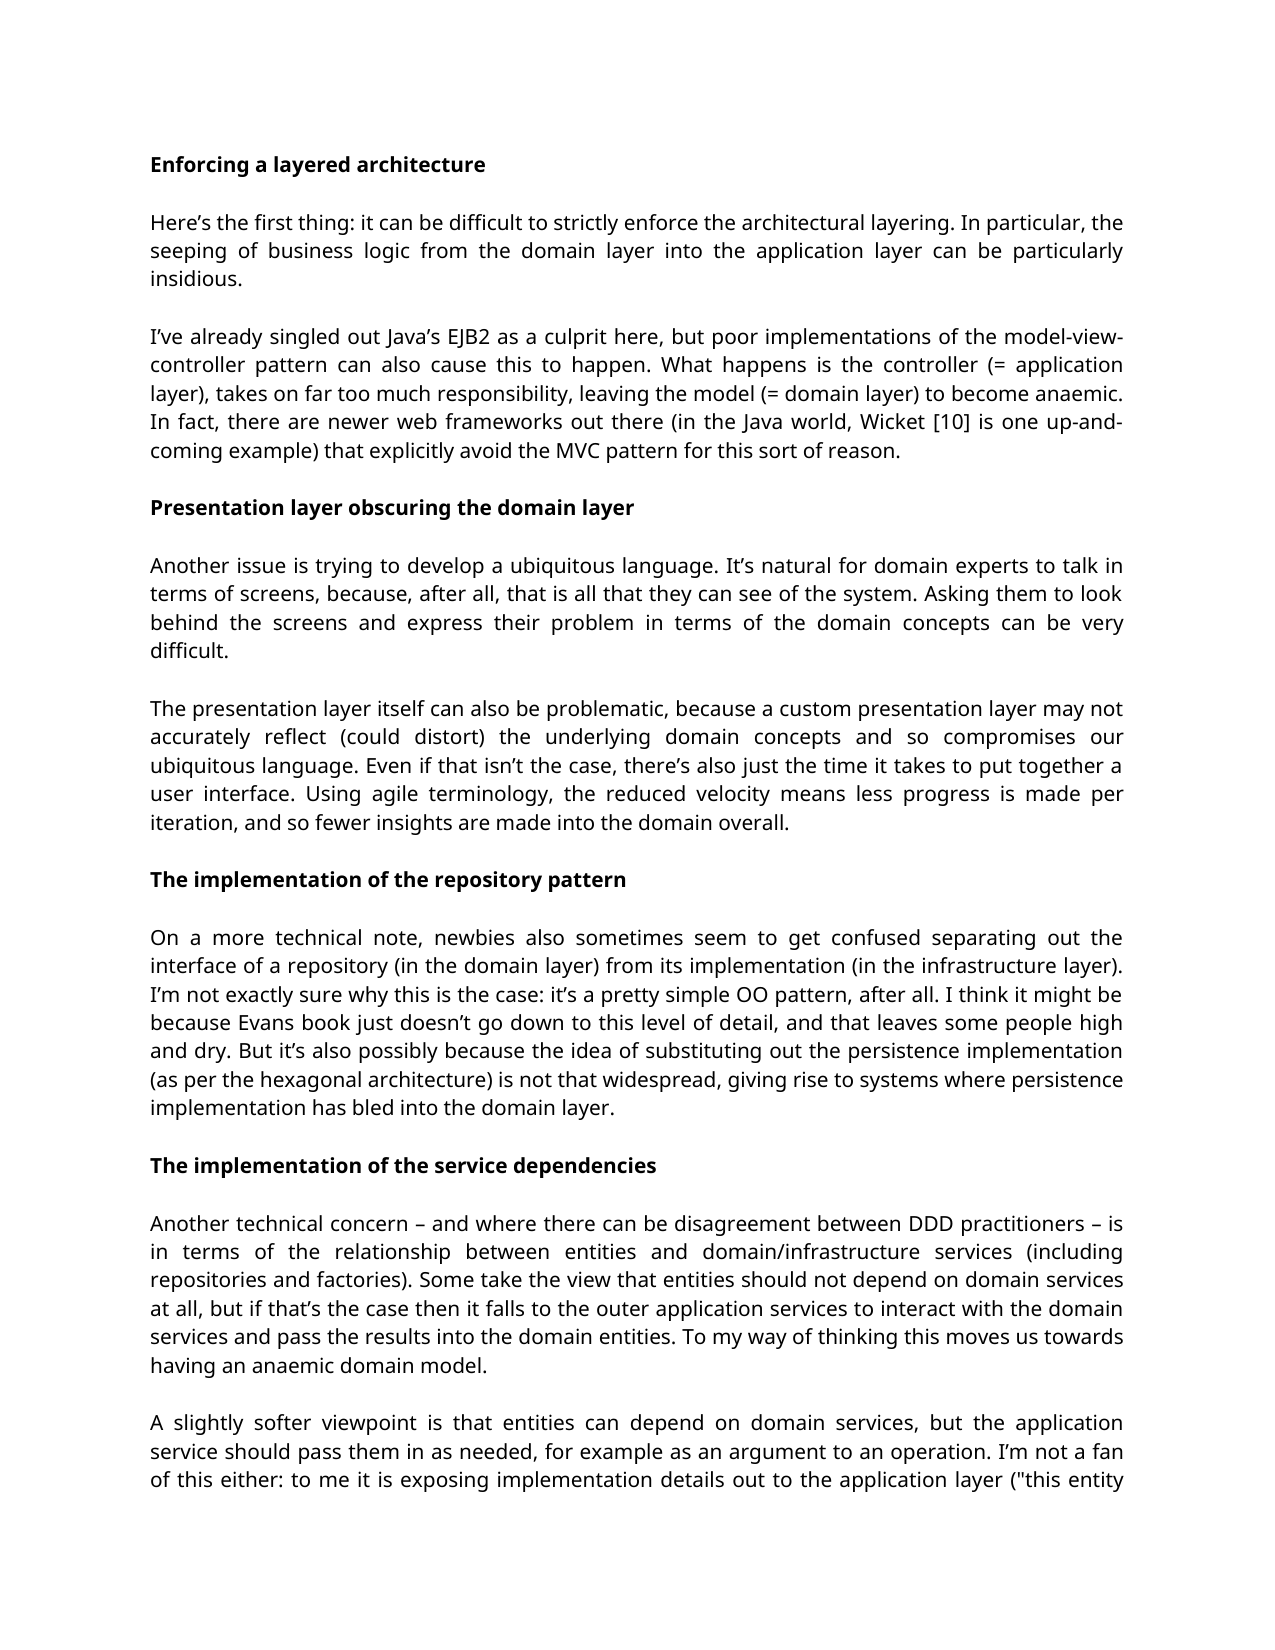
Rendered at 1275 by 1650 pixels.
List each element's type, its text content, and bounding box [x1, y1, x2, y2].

text Here’s the first thing: it can be difficult to strictly enforce the architectural layering. In particular, the seeping of business logic from the domain layer into the application layer can be particularly insidious. [150, 208, 1125, 293]
text Another issue is trying to develop a ubiquitous language. It’s natural for domain experts to talk in terms of screens, because, after all, that is all that they can see of the system. Asking them to look behind the screens and express their problem in terms of the domain concepts can be very difficult. [150, 551, 1125, 665]
text On a more technical note, newbies also sometimes seem to get confused separating out the interface of a repository (in the domain layer) from its implementation (in the infrastructure layer). I’m not exactly sure why this is the case: it’s a pretty simple OO pattern, after all. I think it might be because Evans book just doesn’t go down to this level of detail, and that leaves some people high and dry. But it’s also possibly because the idea of substituting out the persistence implementation (as per the hexagonal architecture) is not that widespread, giving rise to systems where persistence implementation has bled into the domain layer. [150, 923, 1125, 1122]
text The implementation of the service dependencies [150, 1151, 1125, 1179]
text Enforcing a layered architecture [150, 150, 1125, 178]
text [150, 1408, 1125, 1494]
text Presentation layer obscuring the domain layer [150, 493, 1125, 522]
text The implementation of the repository pattern [150, 865, 1125, 894]
text I’ve already singled out Java’s EJB2 as a culprit here, but poor implementations of the model-view-controller pattern can also cause this to happen. What happens is the controller (= application layer), takes on far too much responsibility, leaving the model (= domain layer) to become anaemic. In fact, there are newer web frameworks out there (in the Java world, Wicket [10] is one up-and-coming example) that explicitly avoid the MVC pattern for this sort of reason. [150, 322, 1125, 464]
text Another technical concern – and where there can be disagreement between DDD practitioners – is in terms of the relationship between entities and domain/infrastructure services (including repositories and factories). Some take the view that entities should not depend on domain services at all, but if that’s the case then it falls to the outer application services to interact with the domain services and pass the results into the domain entities. To my way of thinking this moves us towards having an anaemic domain model. [150, 1209, 1125, 1379]
text The presentation layer itself can also be problematic, because a custom presentation layer may not accurately reflect (could distort) the underlying domain concepts and so compromises our ubiquitous language. Even if that isn’t the case, there’s also just the time it takes to put together a user interface. Using agile terminology, the reduced velocity means less progress is made per iteration, and so fewer insights are made into the domain overall. [150, 694, 1125, 836]
